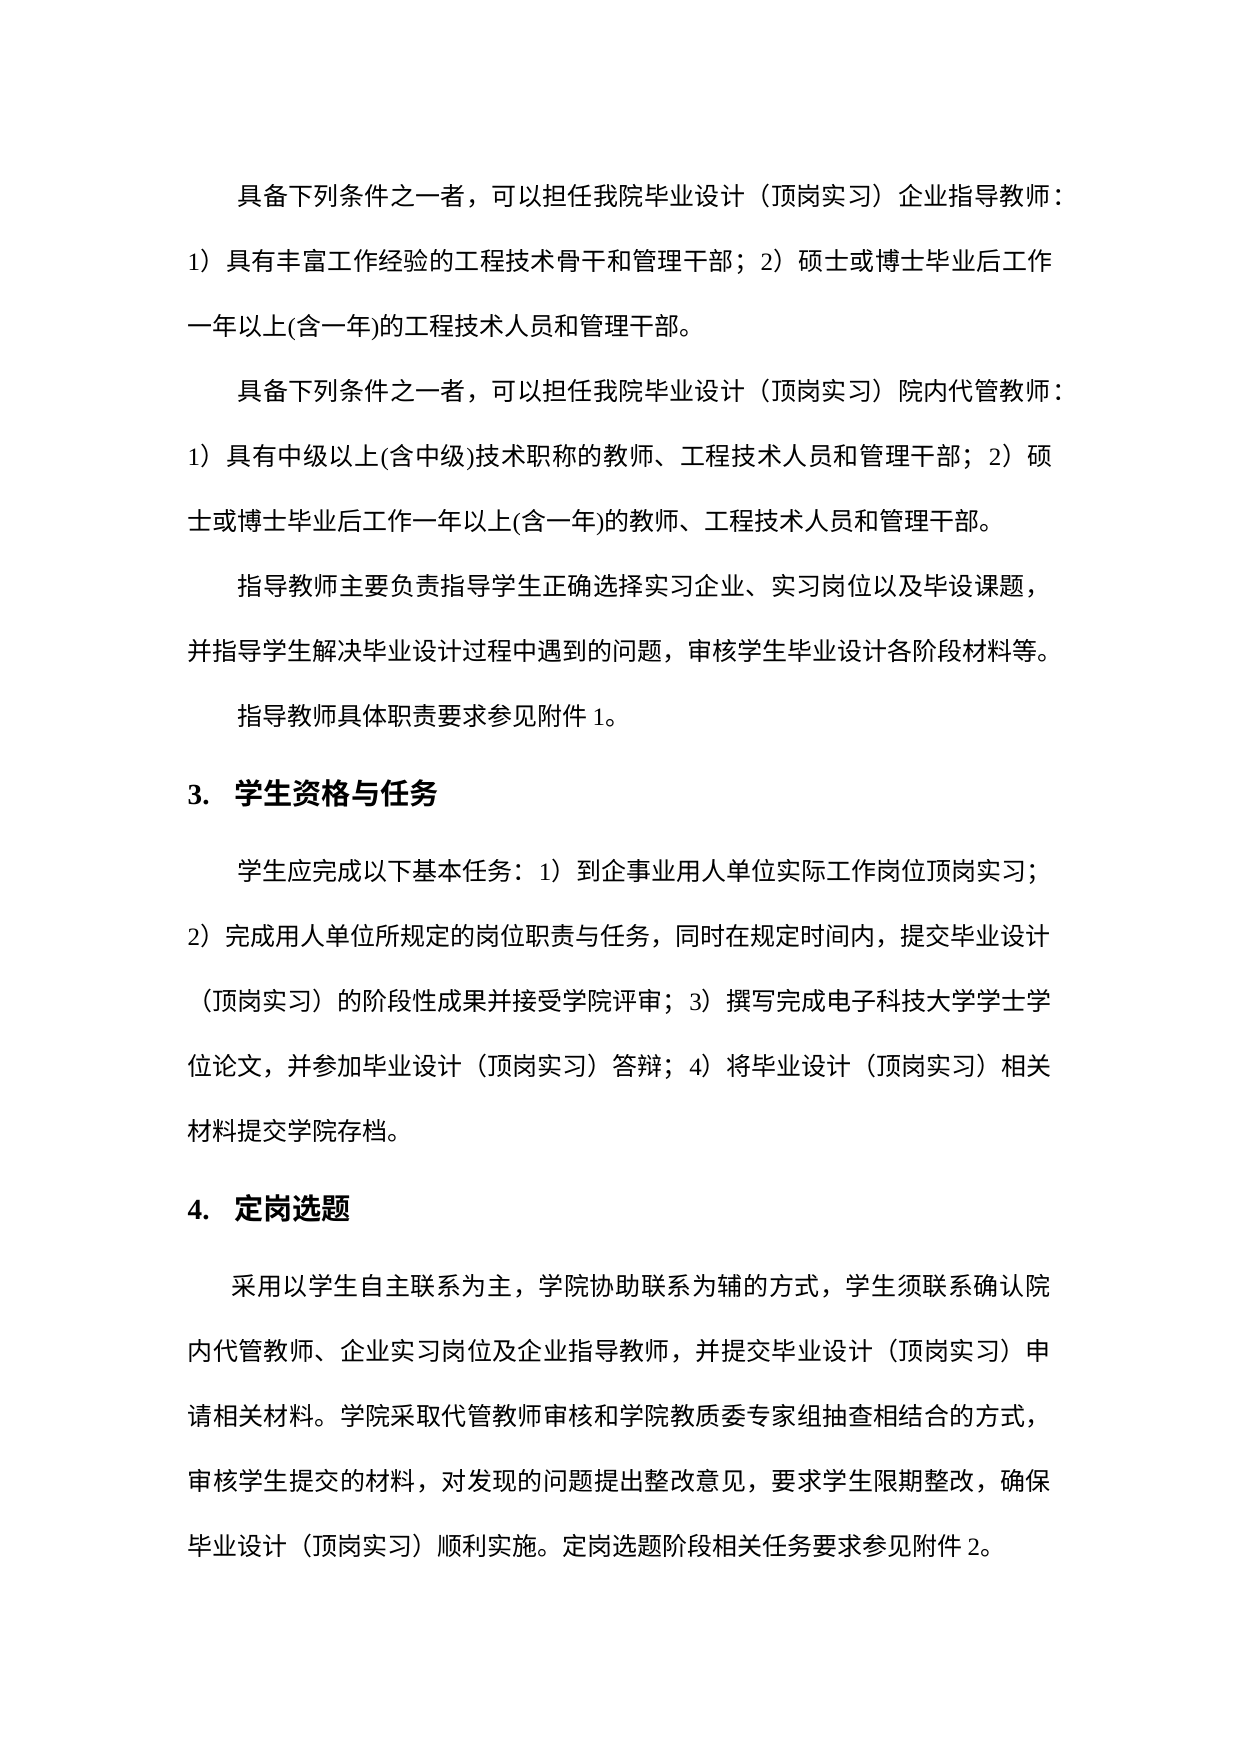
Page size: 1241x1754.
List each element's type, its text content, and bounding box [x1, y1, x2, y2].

text 指导教师主要负责指导学生正确选择实习企业、实习岗位以及毕设课题，并指导学生解决毕业设计过程中遇到的问题，审核学生毕业设计各阶段材料等。 [187, 552, 1053, 682]
text 具备下列条件之一者，可以担任我院毕业设计（顶岗实习）院内代管教师：1）具有中级以上(含中级)技术职称的教师、工程技术人员和管理干部；2）硕士或博士毕业后工作一年以上(含一年)的教师、工程技术人员和管理干部。 [187, 357, 1053, 552]
subtitle 学生资格与任务 [187, 759, 1053, 824]
subtitle 定岗选题 [187, 1174, 1053, 1239]
text 具备下列条件之一者，可以担任我院毕业设计（顶岗实习）企业指导教师：1）具有丰富工作经验的工程技术骨干和管理干部；2）硕士或博士毕业后工作一年以上(含一年)的工程技术人员和管理干部。 [187, 162, 1053, 357]
text 学生应完成以下基本任务：1）到企事业用人单位实际工作岗位顶岗实习；2）完成用人单位所规定的岗位职责与任务，同时在规定时间内，提交毕业设计（顶岗实习）的阶段性成果并接受学院评审；3）撰写完成电子科技大学学士学位论文，并参加毕业设计（顶岗实习）答辩；4）将毕业设计（顶岗实习）相关材料提交学院存档。 [187, 837, 1053, 1162]
text 指导教师具体职责要求参见附件1。 [187, 682, 1053, 747]
list 采用以学生自主联系为主，学院协助联系为辅的方式，学生须联系确认院内代管教师、企业实习岗位及企业指导教师，并提交毕业设计（顶岗实习）申请相关材料。学院采取代管教师审核和学院教质委专家组抽查相结合的方式，审核学生提交的材料，对发现的问题提出整改意见，要求学生限期整改，确保毕业设计（顶岗实习）顺利实施。定岗选题阶段相关任务要求参见附件2。 [187, 1252, 1053, 1577]
